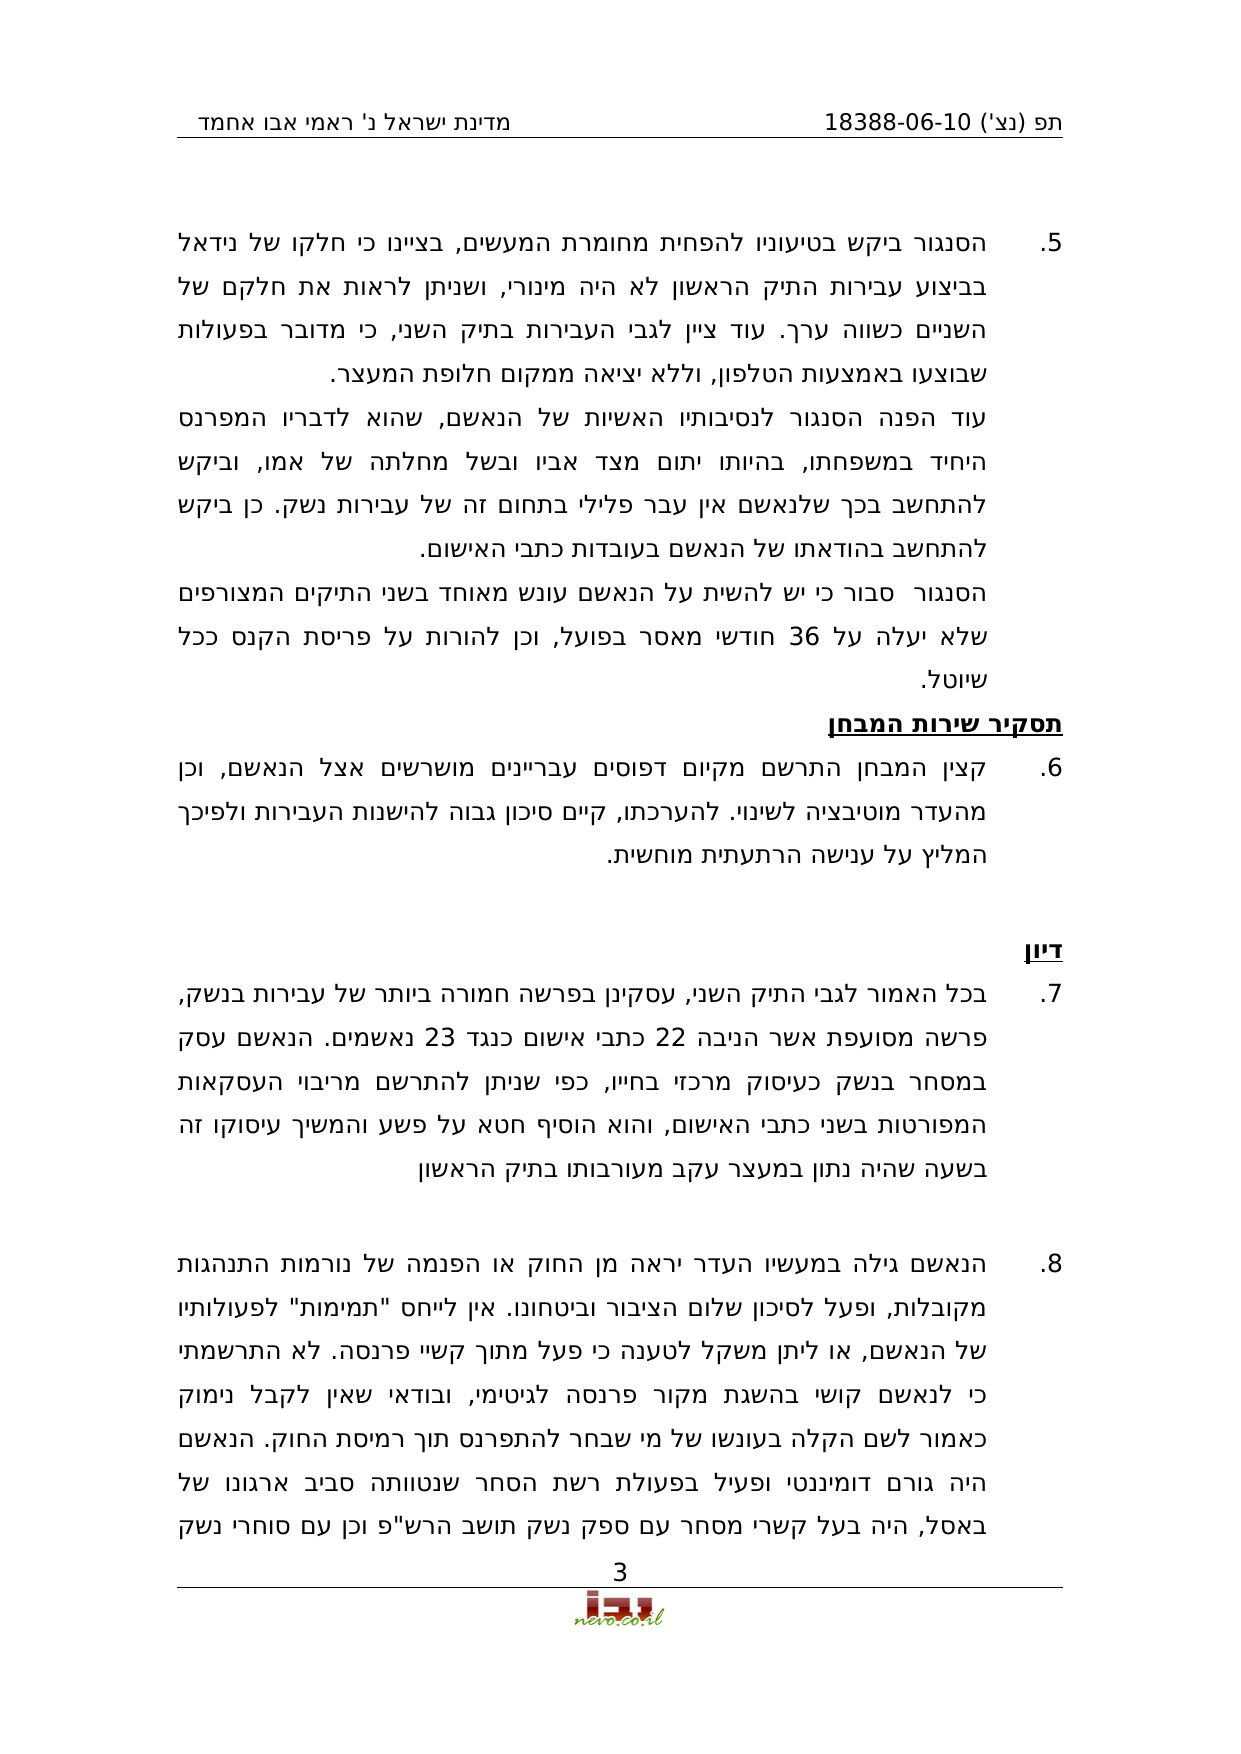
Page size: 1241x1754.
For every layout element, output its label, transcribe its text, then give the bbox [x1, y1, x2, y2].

text 5. הסנגור ביקש בטיעוניו להפחית מחומרת המעשים, בציינו כי חלקו של נידאל בביצוע עבירות התיק הראשון לא היה מינורי, ושניתן לראות את חלקם של השניים כשווה ערך. עוד ציין לגבי העבירות בתיק השני, כי מדובר בפעולות שבוצעו באמצעות הטלפון, וללא יציאה ממקום חלופת המעצר. [177, 228, 1063, 389]
text עוד הפנה הסנגור לנסיבותיו האשיות של הנאשם, שהוא לדבריו המפרנס היחיד במשפחתו, בהיותו יתום מצד אביו ובשל מחלתה של אמו, וביקש להתחשב בכך שלנאשם אין עבר פלילי בתחום זה של עבירות נשק. כן ביקש להתחשב בהודאתו של הנאשם בעובדות כתבי האישום. [177, 403, 988, 564]
text תסקיר שירות המבחן [177, 709, 1063, 739]
picture [574, 1590, 666, 1627]
text 7. בכל האמור לגבי התיק השני, עסקינן בפרשה חמורה ביותר של עבירות בנשק, פרשה מסועפת אשר הניבה 22 כתבי אישום כנגד 23 נאשמים. הנאשם עסק במסחר בנשק כעיסוק מרכזי בחייו, כפי שניתן להתרשם מריבוי העסקאות המפורטות בשני כתבי האישום, והוא הוסיף חטא על פשע והמשיך עיסוקו זה בשעה שהיה נתון במעצר עקב מעורבותו בתיק הראשון [177, 979, 1063, 1183]
text דיון [177, 936, 1063, 965]
text 6. קצין המבחן התרשם מקיום דפוסים עבריינים מושרשים אצל הנאשם, וכן מהעדר מוטיבציה לשינוי. להערכתו, קיים סיכון גבוה להישנות העבירות ולפיכך המליץ על ענישה הרתעתית מוחשית. [177, 753, 1063, 870]
text הסנגור סבור כי יש להשית על הנאשם עונש מאוחד בשני התיקים המצורפים שלא יעלה על 36 חודשי מאסר בפועל, וכן להורות על פריסת הקנס ככל שיוטל. [177, 578, 988, 695]
